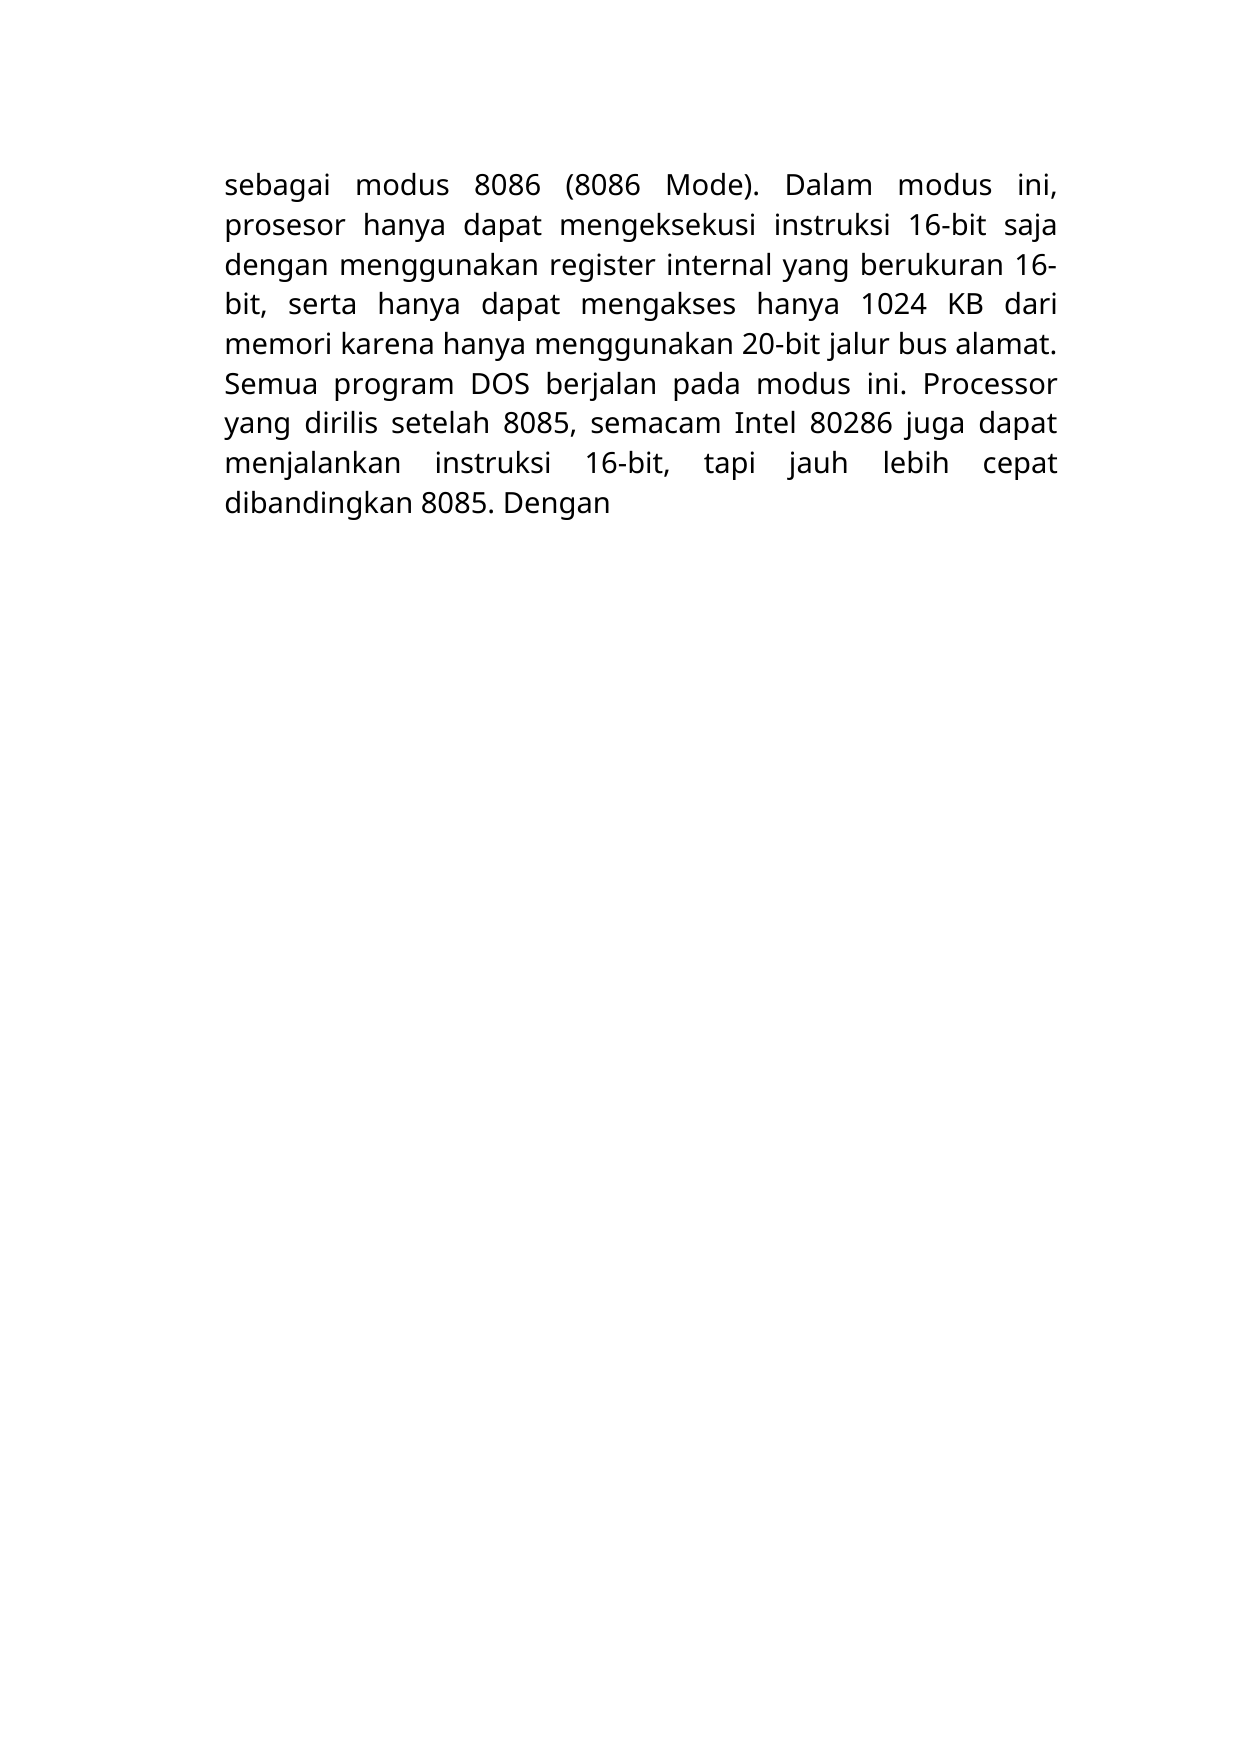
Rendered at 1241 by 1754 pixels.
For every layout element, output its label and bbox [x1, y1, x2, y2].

text [224, 164, 1058, 522]
